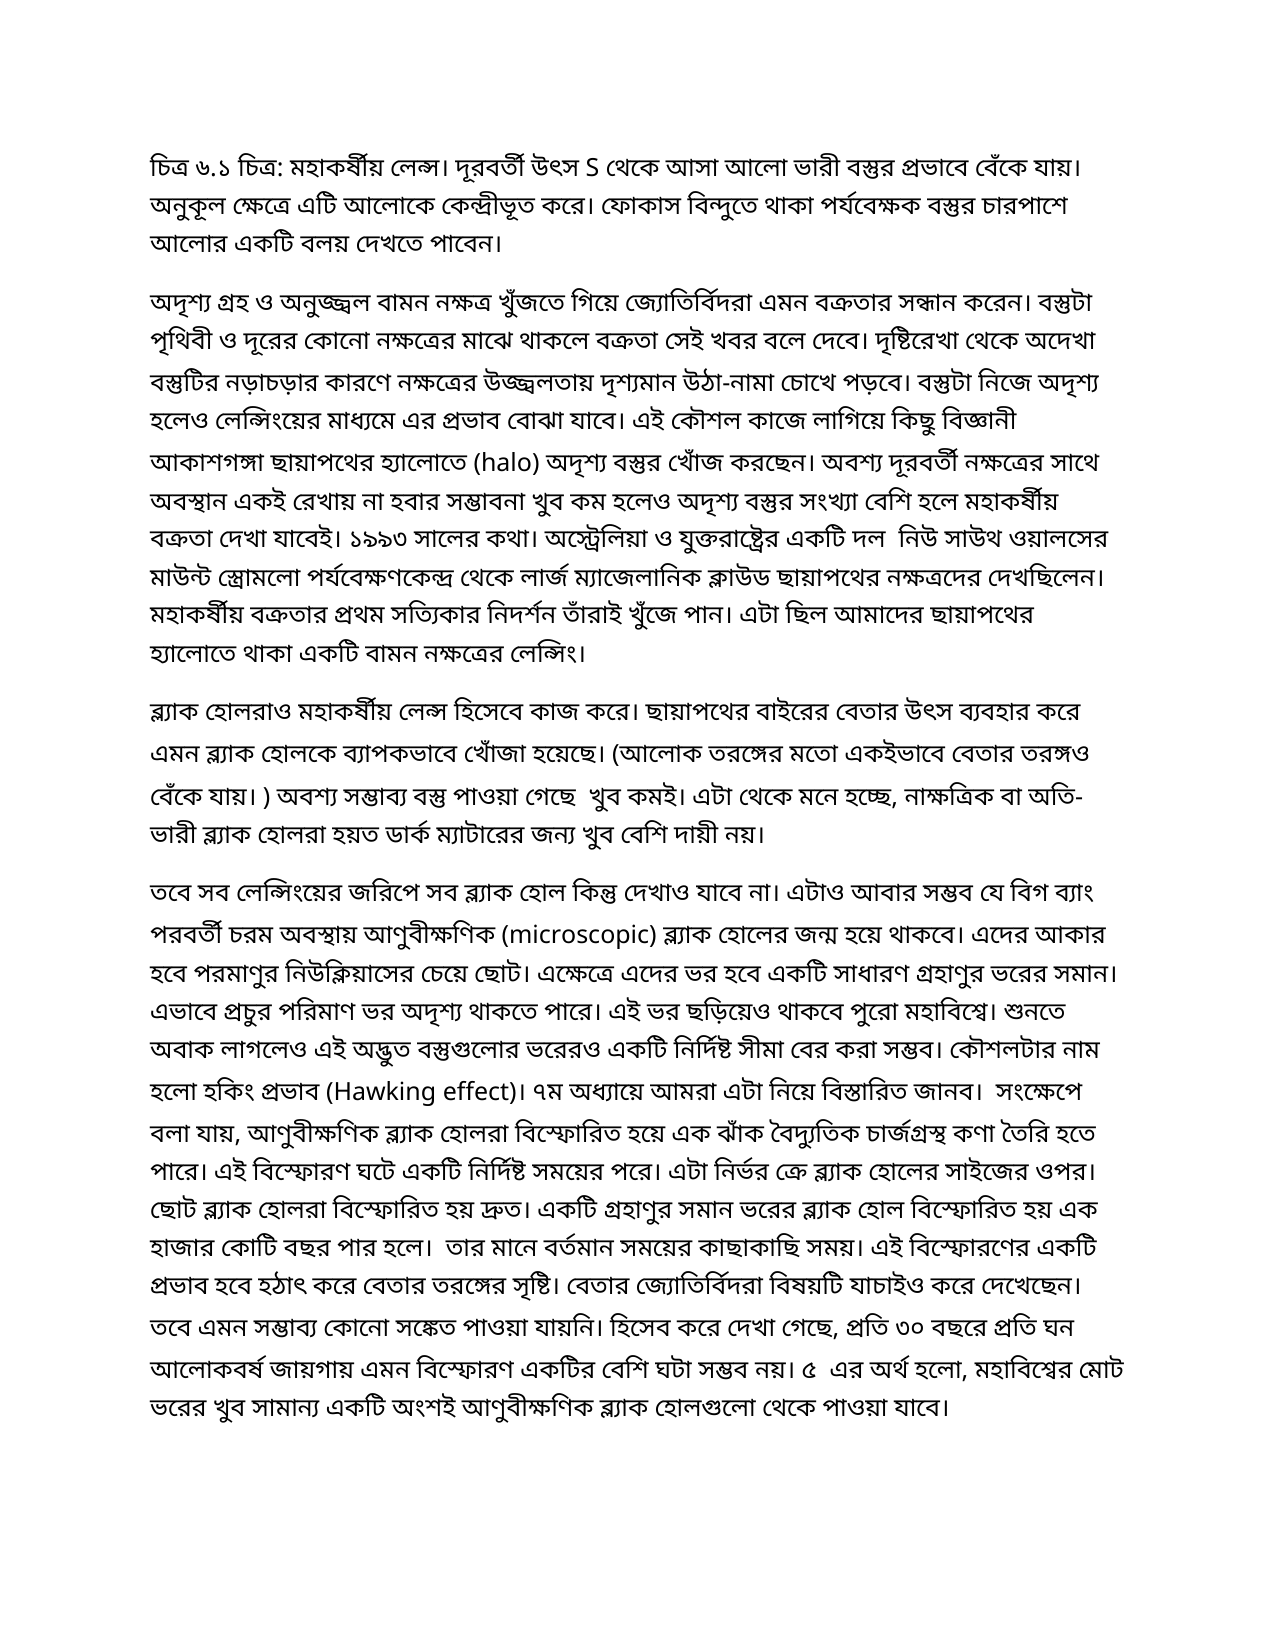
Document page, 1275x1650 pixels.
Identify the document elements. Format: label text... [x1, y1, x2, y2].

text ব্ল্যাক হোলরাও মহাকর্ষীয় লেন্স হিসেবে কাজ করে। ছায়াপথের বাইরের বেতার উৎস ব্যবহার করে এমন ব্ল্যাক হোলকে ব্যাপকভাবে খোঁজা হয়েছে। (আলোক তরঙ্গের মতো একইভাবে বেতার তরঙ্গও বেঁকে যায়। ) অবশ্য সম্ভাব্য বস্তু পাওয়া গেছে খুব কমই। এটা থেকে মনে হচ্ছে, নাক্ষত্রিক বা অতি-ভারী ব্ল্যাক হোলরা হয়ত ডার্ক ম্যাটারের জন্য খুব বেশি দায়ী নয়। [150, 698, 1125, 853]
text অদৃশ্য গ্রহ ও অনুজ্জ্বল বামন নক্ষত্র খুঁজতে গিয়ে জ্যোতির্বিদরা এমন বক্রতার সন্ধান করেন। বস্তুটা পৃথিবী ও দূরের কোনো নক্ষত্রের মাঝে থাকলে বক্রতা সেই খবর বলে দেবে। দৃষ্টিরেখা থেকে অদেখা বস্তুটির নড়াচড়ার কারণে নক্ষত্রের উজ্জ্বলতায় দৃশ্যমান উঠা-নামা চোখে পড়বে। বস্তুটা নিজে অদৃশ্য হলেও লেন্সিংয়ের মাধ্যমে এর প্রভাব বোঝা যাবে। এই কৌশল কাজে লাগিয়ে কিছু বিজ্ঞানী আকাশগঙ্গা ছায়াপথের হ্যালোতে (halo) অদৃশ্য বস্তুর খোঁজ করছেন। অবশ্য দূরবর্তী নক্ষত্রের সাথে অবস্থান একই রেখায় না হবার সম্ভাবনা খুব কম হলেও অদৃশ্য বস্তুর সংখ্যা বেশি হলে মহাকর্ষীয় বক্রতা দেখা যাবেই। ১৯৯৩ সালের কথা। অস্ট্রেলিয়া ও যুক্তরাষ্ট্রের একটি দল নিউ সাউথ ওয়ালসের মাউন্ট স্ত্রোমলো পর্যবেক্ষণকেন্দ্র থেকে লার্জ ম্যাজেলানিক ক্লাউড ছায়াপথের নক্ষত্রদের দেখছিলেন। মহাকর্ষীয় বক্রতার প্রথম সত্যিকার নিদর্শন তাঁরাই খুঁজে পান। এটা ছিল আমাদের ছায়াপথের হ্যালোতে থাকা একটি বামন নক্ষত্রের লেন্সিং। [150, 289, 1125, 672]
text চিত্র ৬.১ চিত্র: মহাকর্ষীয় লেন্স। দূরবর্তী উৎস S থেকে আসা আলো ভারী বস্তুর প্রভাবে বেঁকে যায়। অনুকূল ক্ষেত্রে এটি আলোকে কেন্দ্রীভূত করে। ফোকাস বিন্দুতে থাকা পর্যবেক্ষক বস্তুর চারপাশে আলোর একটি বলয় দেখতে পাবেন। [150, 150, 1125, 263]
text তবে সব লেন্সিংয়ের জরিপে সব ব্ল্যাক হোল কিন্তু দেখাও যাবে না। এটাও আবার সম্ভব যে বিগ ব্যাং পরবর্তী চরম অবস্থায় আণুবীক্ষণিক (microscopic) ব্ল্যাক হোলের জন্ম হয়ে থাকবে। এদের আকার হবে পরমাণুর নিউক্লিয়াসের চেয়ে ছোট। এক্ষেত্রে এদের ভর হবে একটি সাধারণ গ্রহাণুর ভরের সমান। এভাবে প্রচুর পরিমাণ ভর অদৃশ্য থাকতে পারে। এই ভর ছড়িয়েও থাকবে পুরো মহাবিশ্বে। শুনতে অবাক লাগলেও এই অদ্ভুত বস্তুগুলোর ভরেরও একটি নির্দিষ্ট সীমা বের করা সম্ভব। কৌশলটার নাম হলো হকিং প্রভাব (Hawking effect)। ৭ম অধ্যায়ে আমরা এটা নিয়ে বিস্তারিত জানব। সংক্ষেপে বলা যায়, আণুবীক্ষণিক ব্ল্যাক হোলরা বিস্ফোরিত হয়ে এক ঝাঁক বৈদ্যুতিক চার্জগ্রস্থ কণা তৈরি হতে পারে। এই বিস্ফোরণ ঘটে একটি নির্দিষ্ট সময়ের পরে। এটা নির্ভর ক্রে ব্ল্যাক হোলের সাইজের ওপর। ছোট ব্ল্যাক হোলরা বিস্ফোরিত হয় দ্রুত। একটি গ্রহাণুর সমান ভরের ব্ল্যাক হোল বিস্ফোরিত হয় এক হাজার কোটি বছর পার হলে। তার মানে বর্তমান সময়ের কাছাকাছি সময়। এই বিস্ফোরণের একটি প্রভাব হবে হঠাৎ করে বেতার তরঙ্গের সৃষ্টি। বেতার জ্যোতির্বিদরা বিষয়টি যাচাইও করে দেখেছেন। তবে এমন সম্ভাব্য কোনো সঙ্কেত পাওয়া যায়নি। হিসেব করে দেখা গেছে, প্রতি ৩০ বছরে প্রতি ঘন আলোকবর্ষ জায়গায় এমন বিস্ফোরণ একটির বেশি ঘটা সম্ভব নয়। ৫ এর অর্থ হলো, মহাবিশ্বের মোট ভরের খুব সামান্য একটি অংশই আণুবীক্ষণিক ব্ল্যাক হোলগুলো থেকে পাওয়া যাবে। [150, 879, 1125, 1427]
